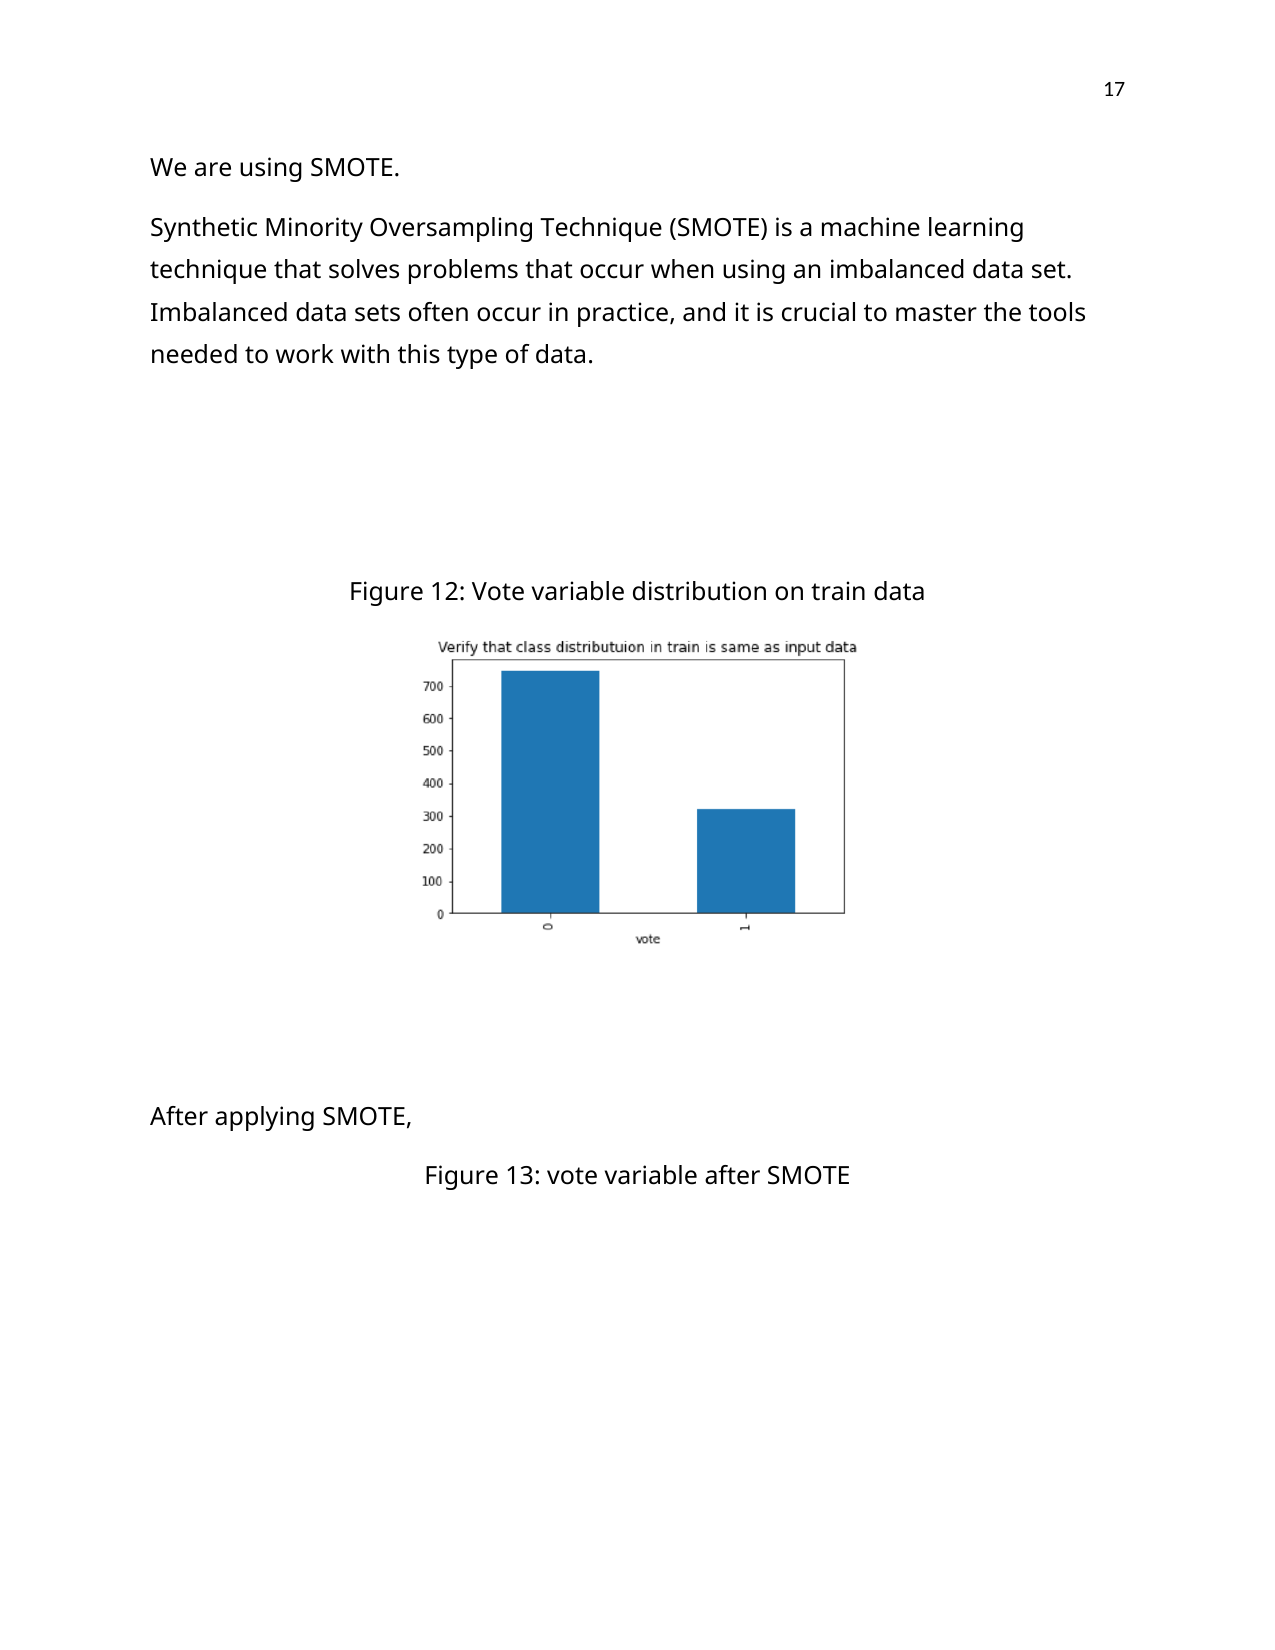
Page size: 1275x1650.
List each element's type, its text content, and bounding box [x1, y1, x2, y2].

text After applying SMOTE, [150, 1099, 1125, 1133]
text Figure 13: vote variable after SMOTE [150, 1158, 1125, 1192]
text Synthetic Minority Oversampling Technique (SMOTE) is a machine learning technique that solves problems that occur when using an imbalanced data set. Imbalanced data sets often occur in practice, and it is crucial to master the tools needed to work with this type of data. [150, 209, 1125, 371]
picture [413, 632, 862, 957]
text We are using SMOTE. [150, 150, 1125, 184]
text Figure 12: Vote variable distribution on train data [150, 573, 1125, 607]
